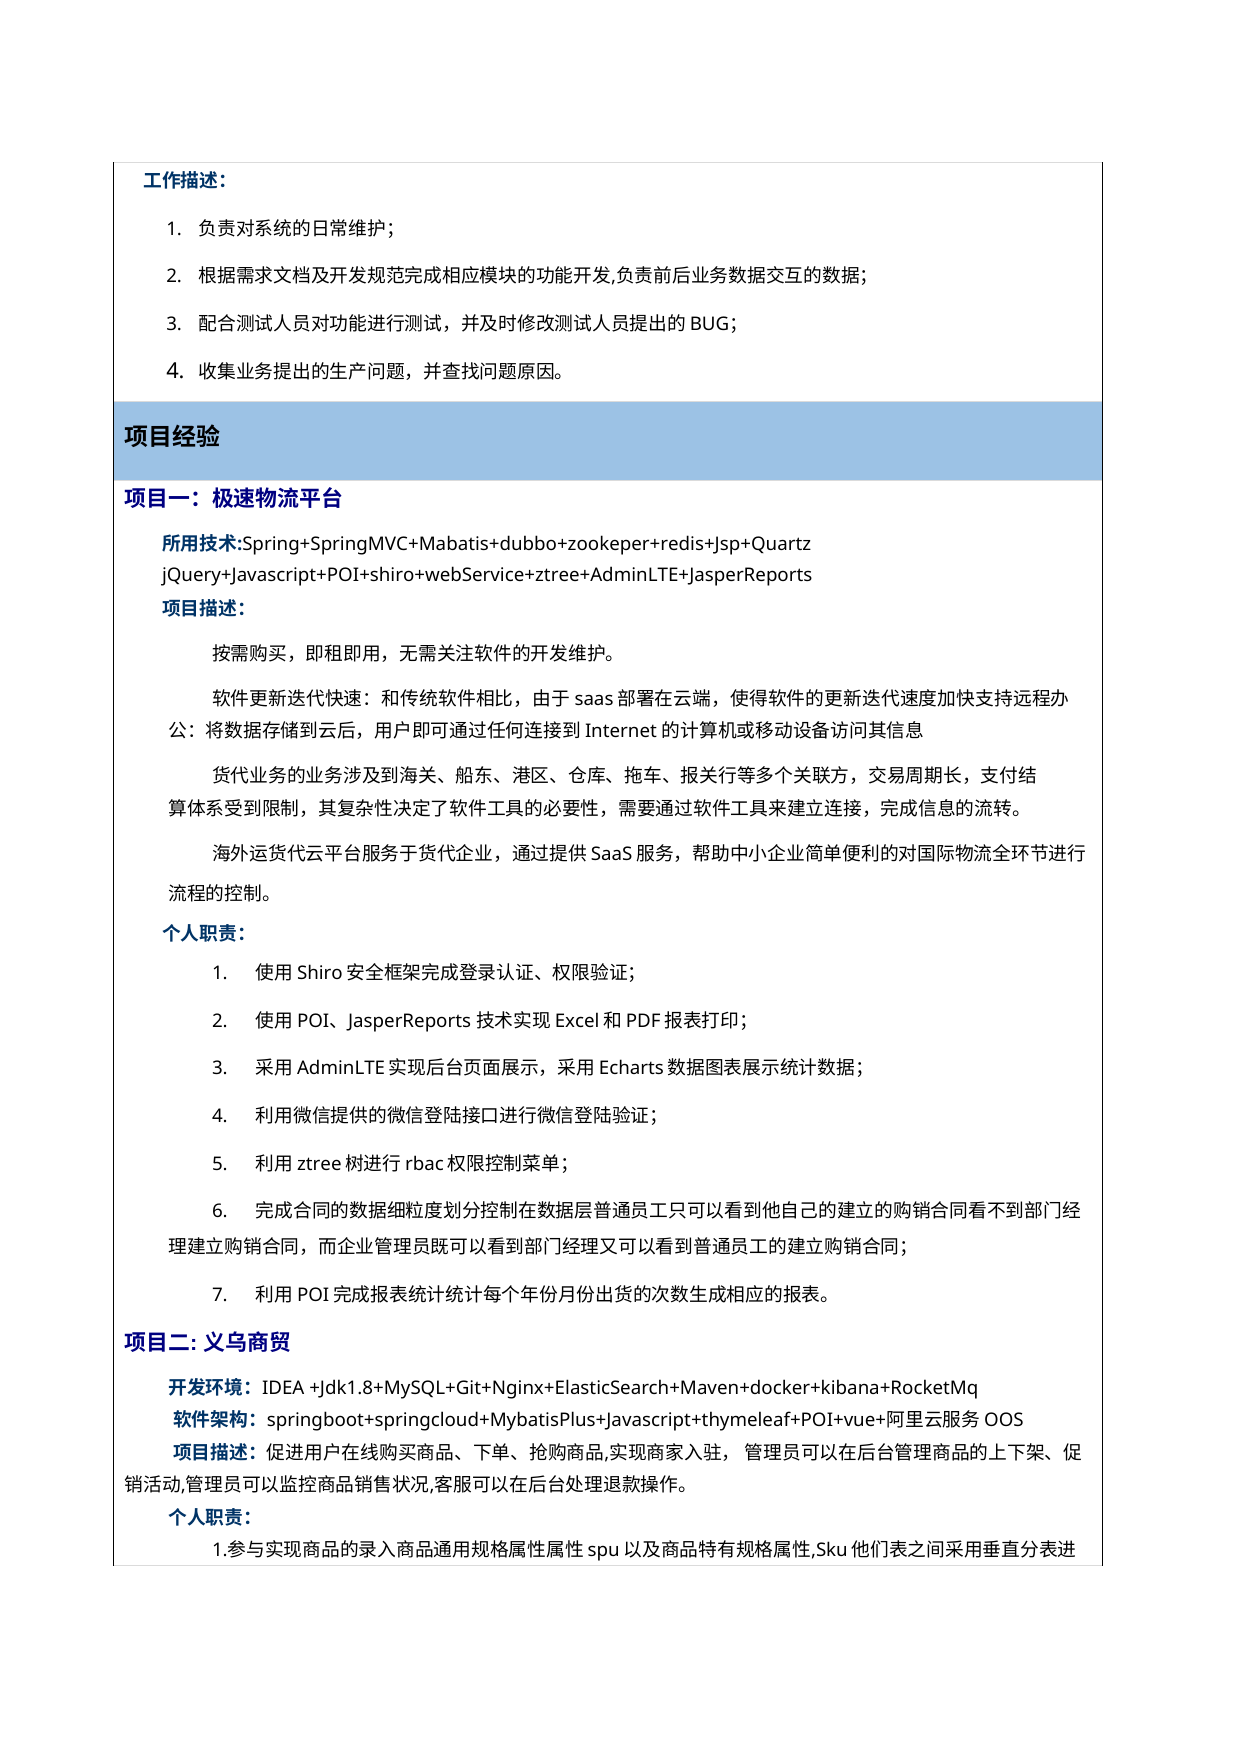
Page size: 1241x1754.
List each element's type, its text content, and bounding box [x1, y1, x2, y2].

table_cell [114, 481, 1102, 1565]
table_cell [114, 163, 1102, 401]
table_cell 项目经验 [114, 402, 1102, 480]
